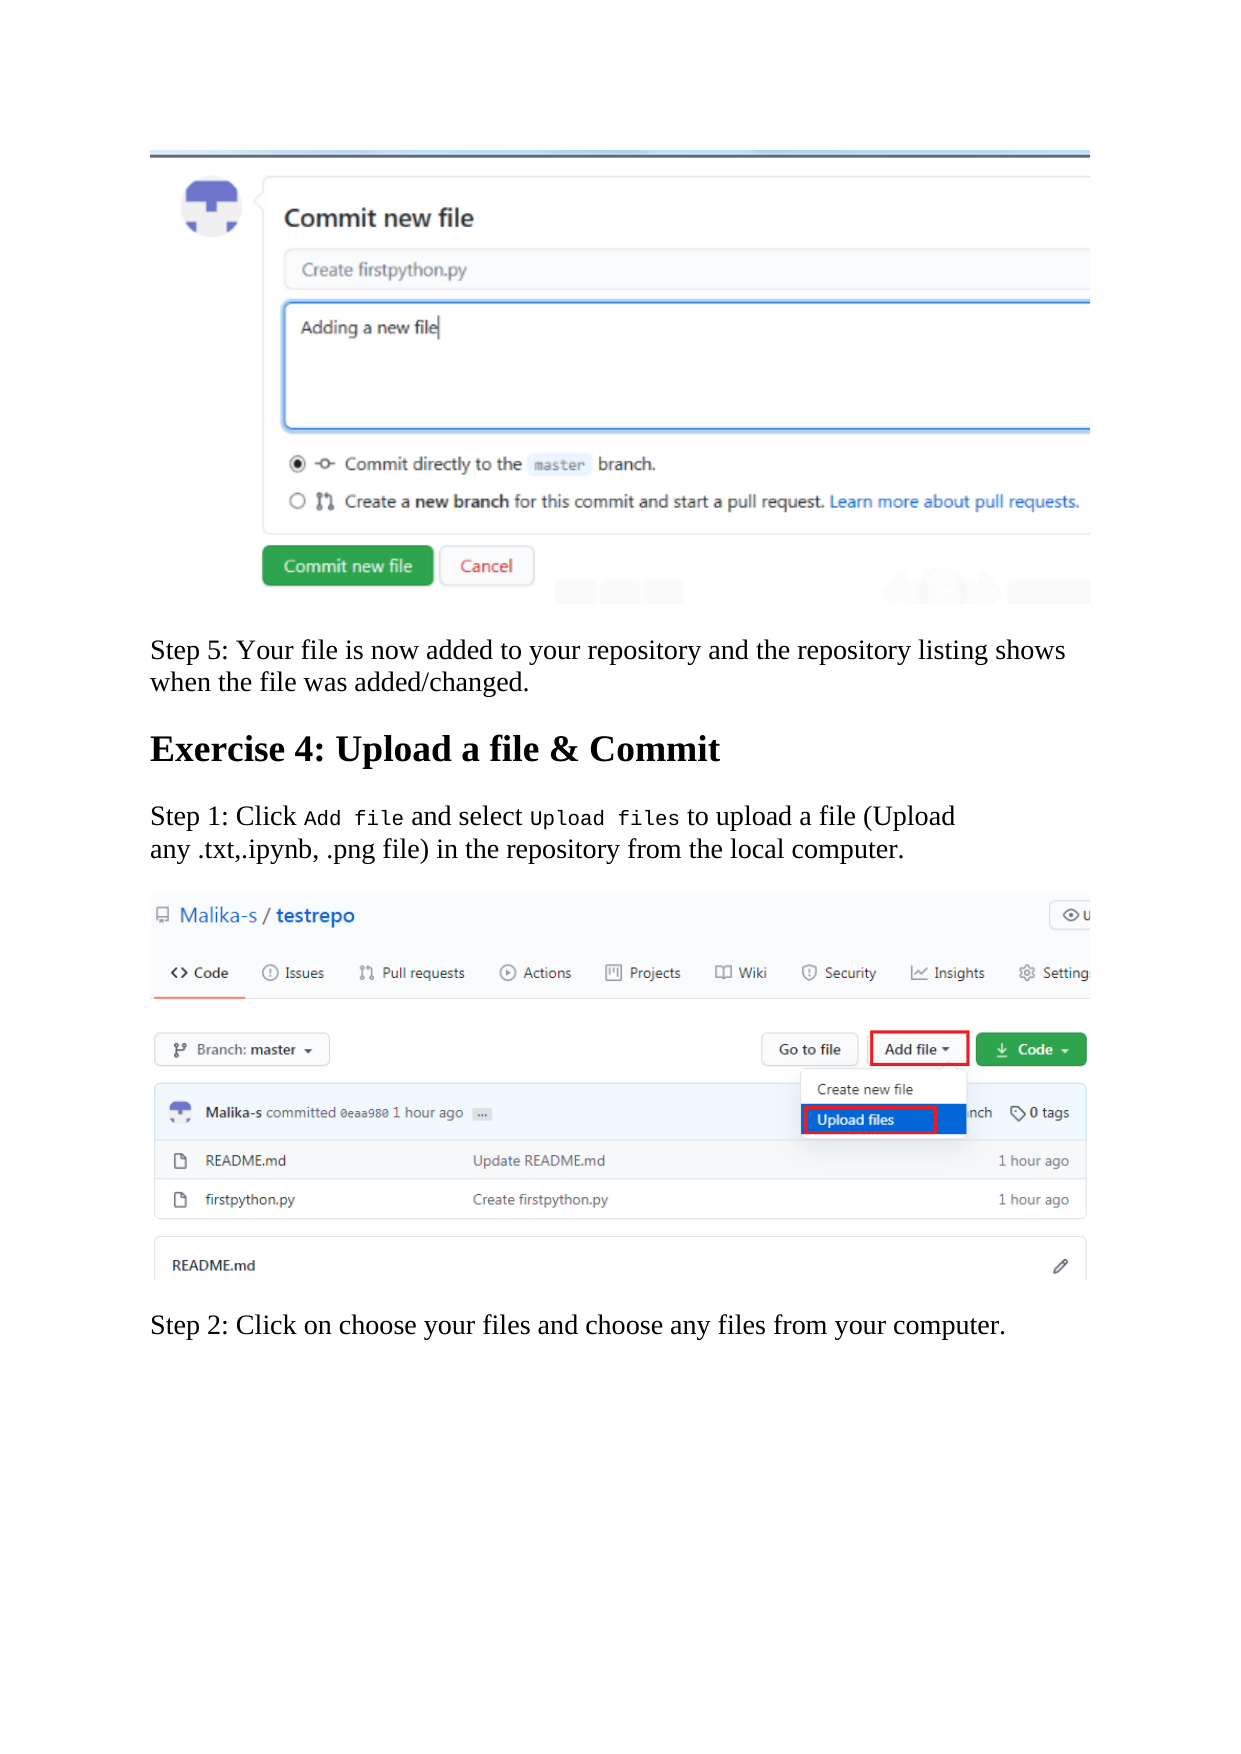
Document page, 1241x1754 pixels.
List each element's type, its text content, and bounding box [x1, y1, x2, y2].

picture [150, 150, 1091, 604]
picture [150, 893, 1091, 1280]
text Step 1: Click Add file and select Upload files to upload a file (Upload any .txt,.ipynb, .png file) in the repository from the local computer. [150, 799, 1090, 864]
text Step 2: Click on choose your files and choose any files from your computer. [150, 1308, 1090, 1341]
text Exercise 4: Upload a file & Commit [150, 727, 1090, 770]
text Step 5: Your file is now added to your repository and the repository listing shows when the file was added/changed. [150, 633, 1090, 698]
